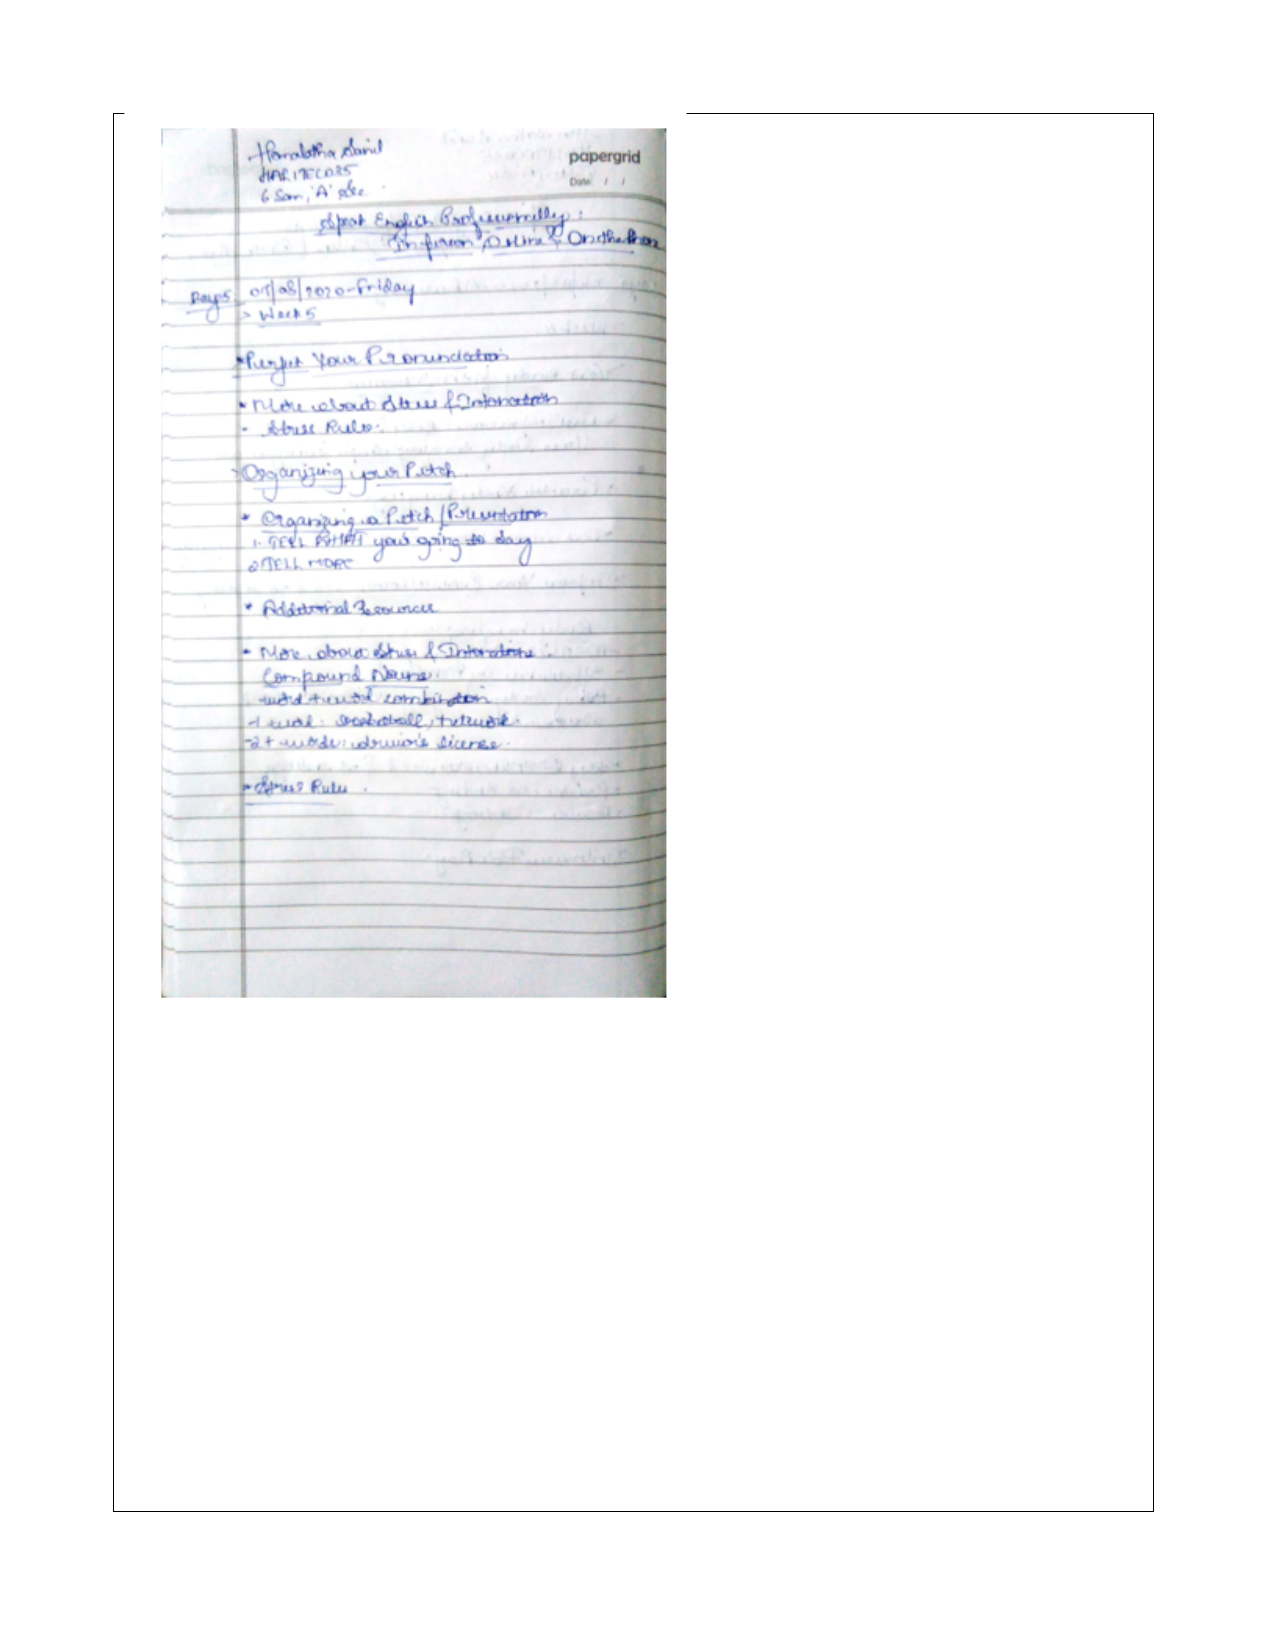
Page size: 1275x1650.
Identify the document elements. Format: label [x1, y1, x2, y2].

table_cell [114, 114, 1153, 1511]
picture [124, 113, 687, 1023]
